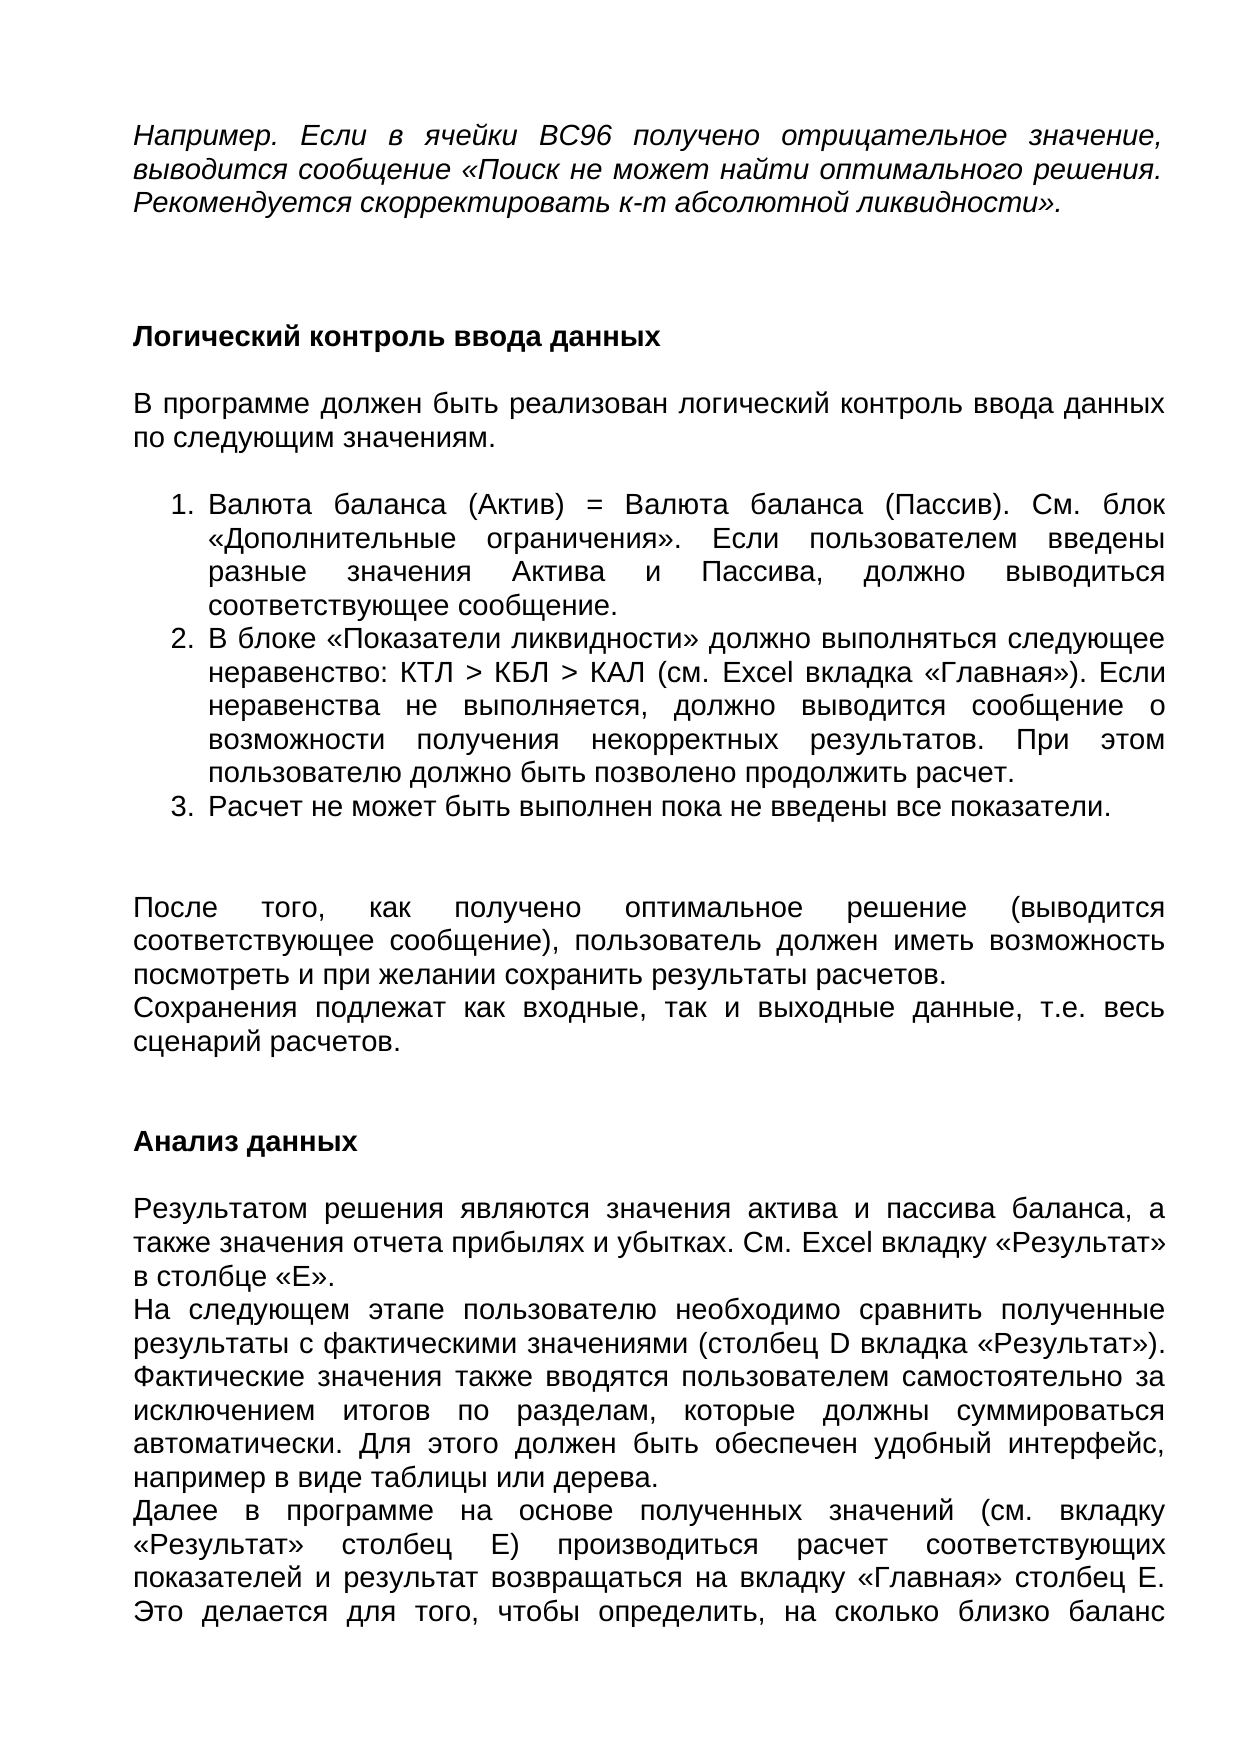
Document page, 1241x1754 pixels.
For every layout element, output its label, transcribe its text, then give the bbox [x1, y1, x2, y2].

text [133, 1493, 1166, 1627]
text Логический контроль ввода данных [133, 319, 1166, 353]
text Анализ данных [133, 1124, 1166, 1158]
text На следующем этапе пользователю необходимо сравнить полученные результаты с фактическими значениями (столбец D вкладка «Результат»). Фактические значения также вводятся пользователем самостоятельно за исключением итогов по разделам, которые должны суммироваться автоматически. Для этого должен быть обеспечен удобный интерфейс, например в виде таблицы или дерева. [133, 1292, 1166, 1493]
text После того, как получено оптимальное решение (выводится соответствующее сообщение), пользователь должен иметь возможность посмотреть и при желании сохранить результаты расчетов. [133, 889, 1166, 990]
text Сохранения подлежат как входные, так и выходные данные, т.е. весь сценарий расчетов. [133, 990, 1166, 1057]
list Валюта баланса (Актив) = Валюта баланса (Пассив). См. блок «Дополнительные ограничения». Если пользователем введены разные значения Актива и Пассива, должно выводиться соответствующее сообщение. [170, 487, 1166, 621]
list В блоке «Показатели ликвидности» должно выполняться следующее неравенство: КТЛ > КБЛ > КАЛ (см. Excel вкладка «Главная»). Если неравенства не выполняется, должно выводится сообщение о возможности получения некорректных результатов. При этом пользователю должно быть позволено продолжить расчет. [170, 621, 1166, 789]
list Расчет не может быть выполнен пока не введены все показатели. [170, 789, 1166, 822]
text Результатом решения являются значения актива и пассива баланса, а также значения отчета прибылях и убытках. См. Excel вкладку «Результат» в столбце «Е». [133, 1191, 1166, 1292]
text Например. Если в ячейки ВС96 получено отрицательное значение, выводится сообщение «Поиск не может найти оптимального решения. Рекомендуется скорректировать к-т абсолютной ликвидности». [133, 118, 1166, 219]
text В программе должен быть реализован логический контроль ввода данных по следующим значениям. [133, 386, 1166, 453]
